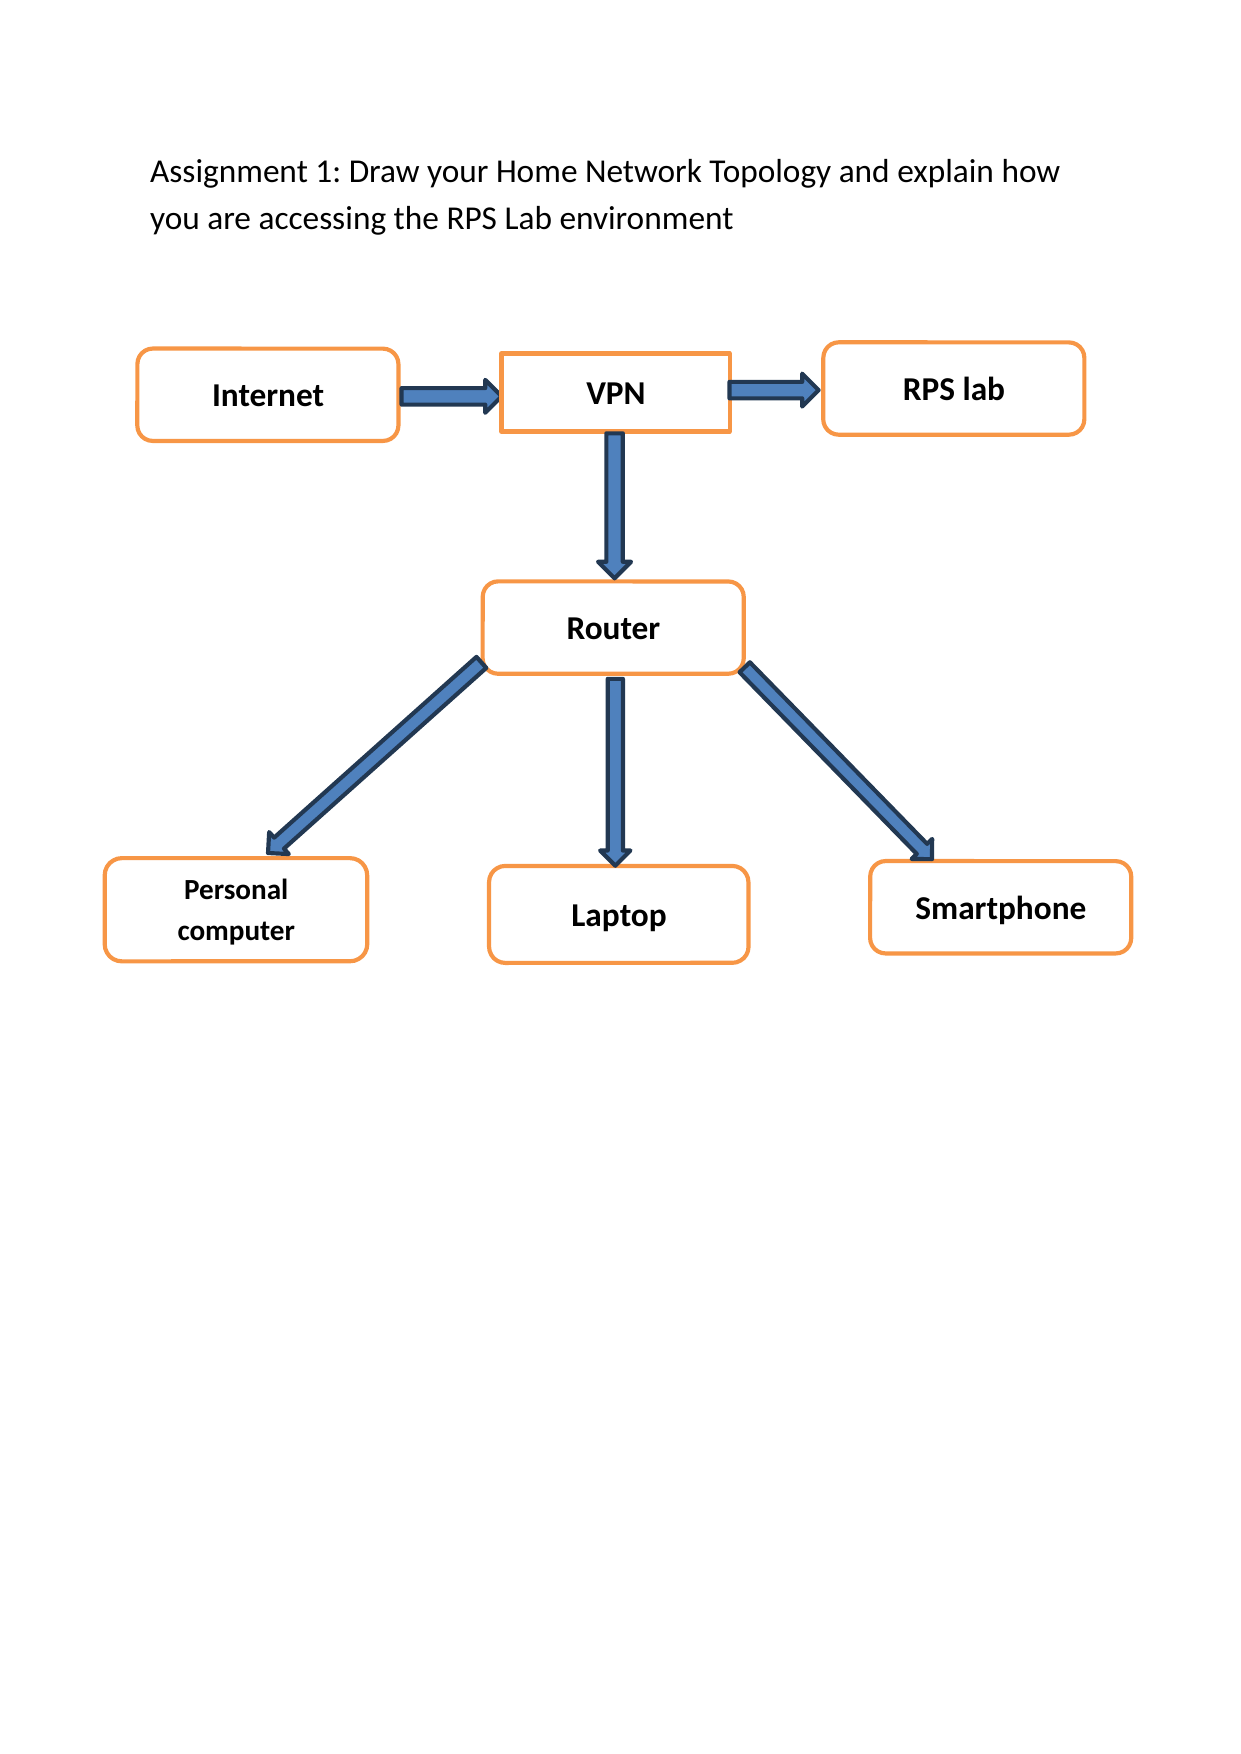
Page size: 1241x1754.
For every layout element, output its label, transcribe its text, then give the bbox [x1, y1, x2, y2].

text Assignment 1: Draw your Home Network Topology and explain how you are accessing the RPS Lab environment [150, 150, 1090, 237]
